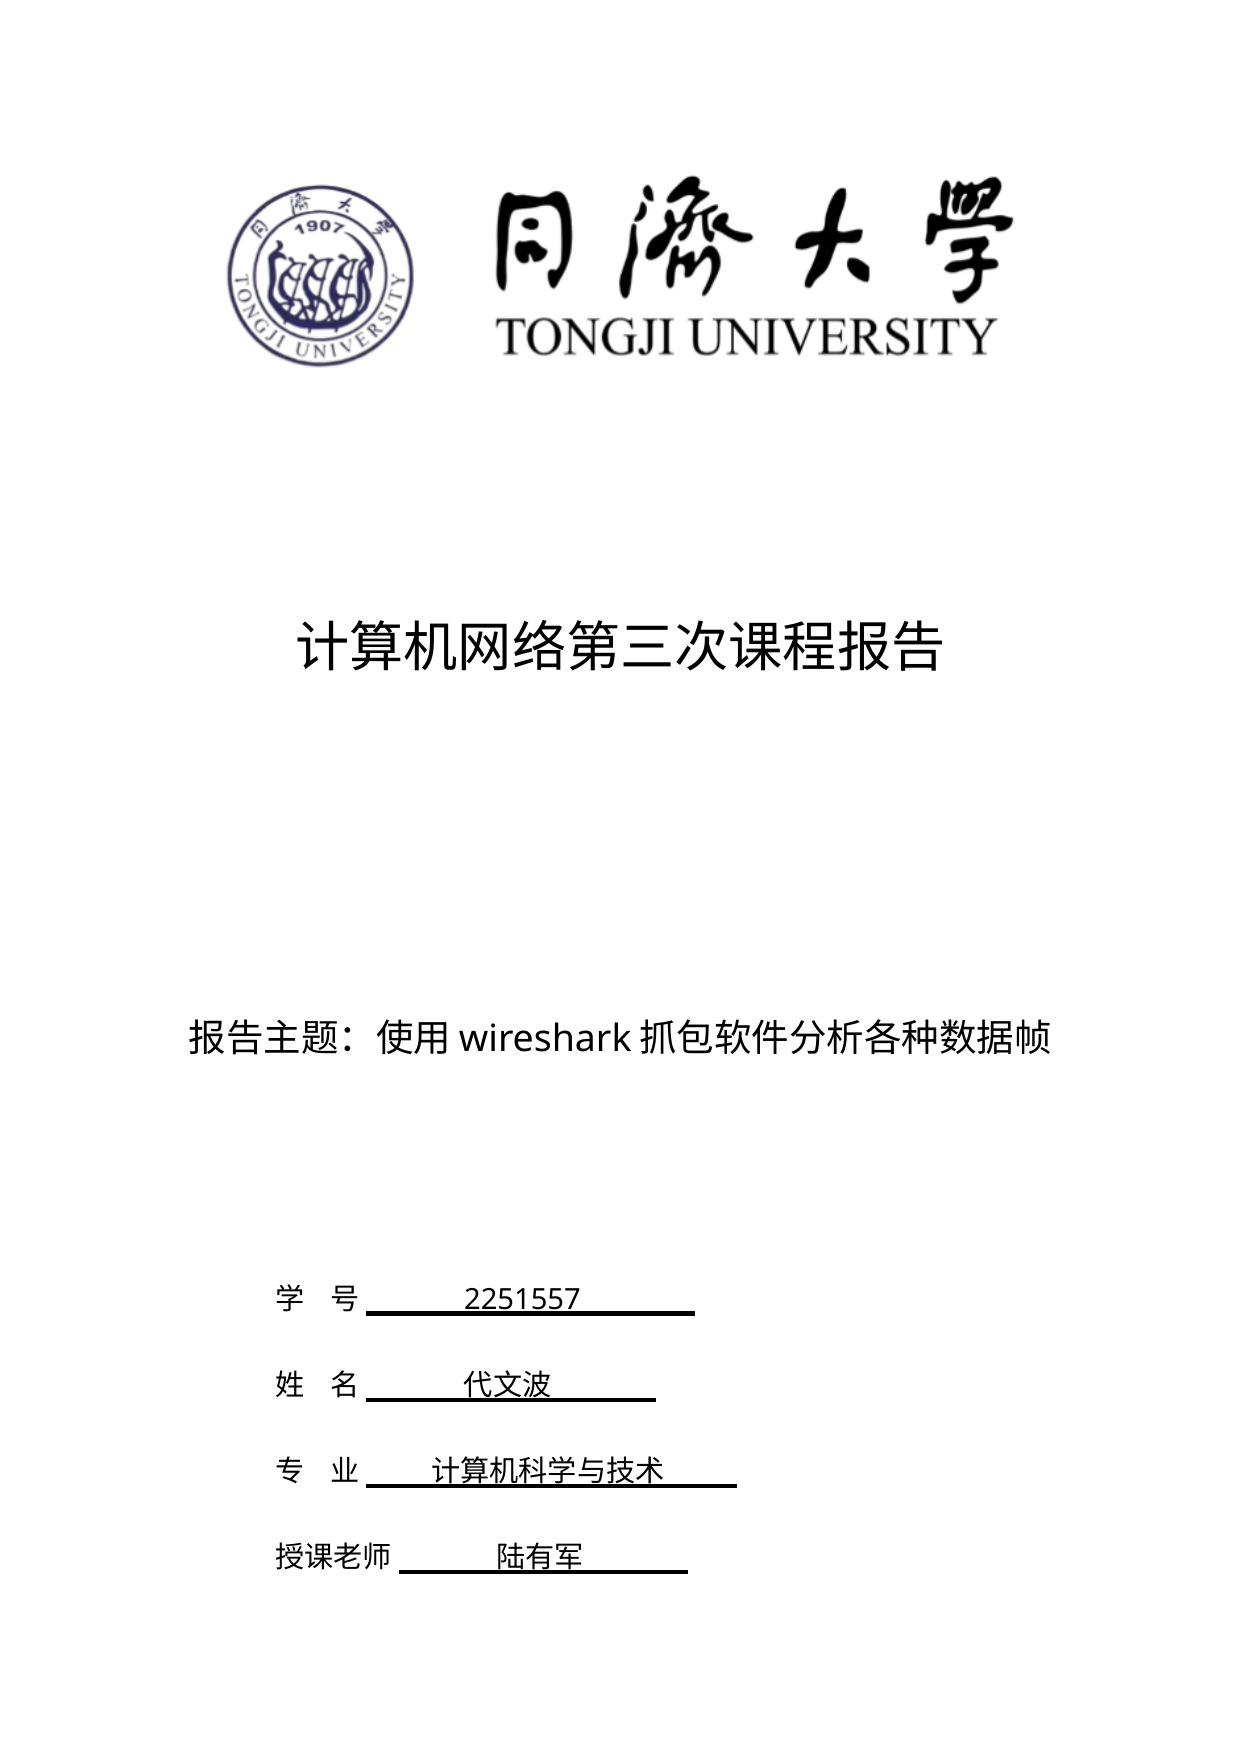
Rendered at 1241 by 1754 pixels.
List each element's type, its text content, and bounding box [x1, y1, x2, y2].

text 专 业 计算机科学与技术 [187, 1436, 1053, 1501]
picture [207, 162, 1033, 382]
text 姓 名 代文波 [187, 1350, 1053, 1415]
text 报告主题：使用wireshark抓包软件分析各种数据帧 [187, 1002, 1053, 1067]
text 计算机网络第三次课程报告 [187, 594, 1053, 691]
text 授课老师 陆有军 [187, 1522, 1053, 1587]
text 学 号 2251557 [187, 1264, 1053, 1329]
